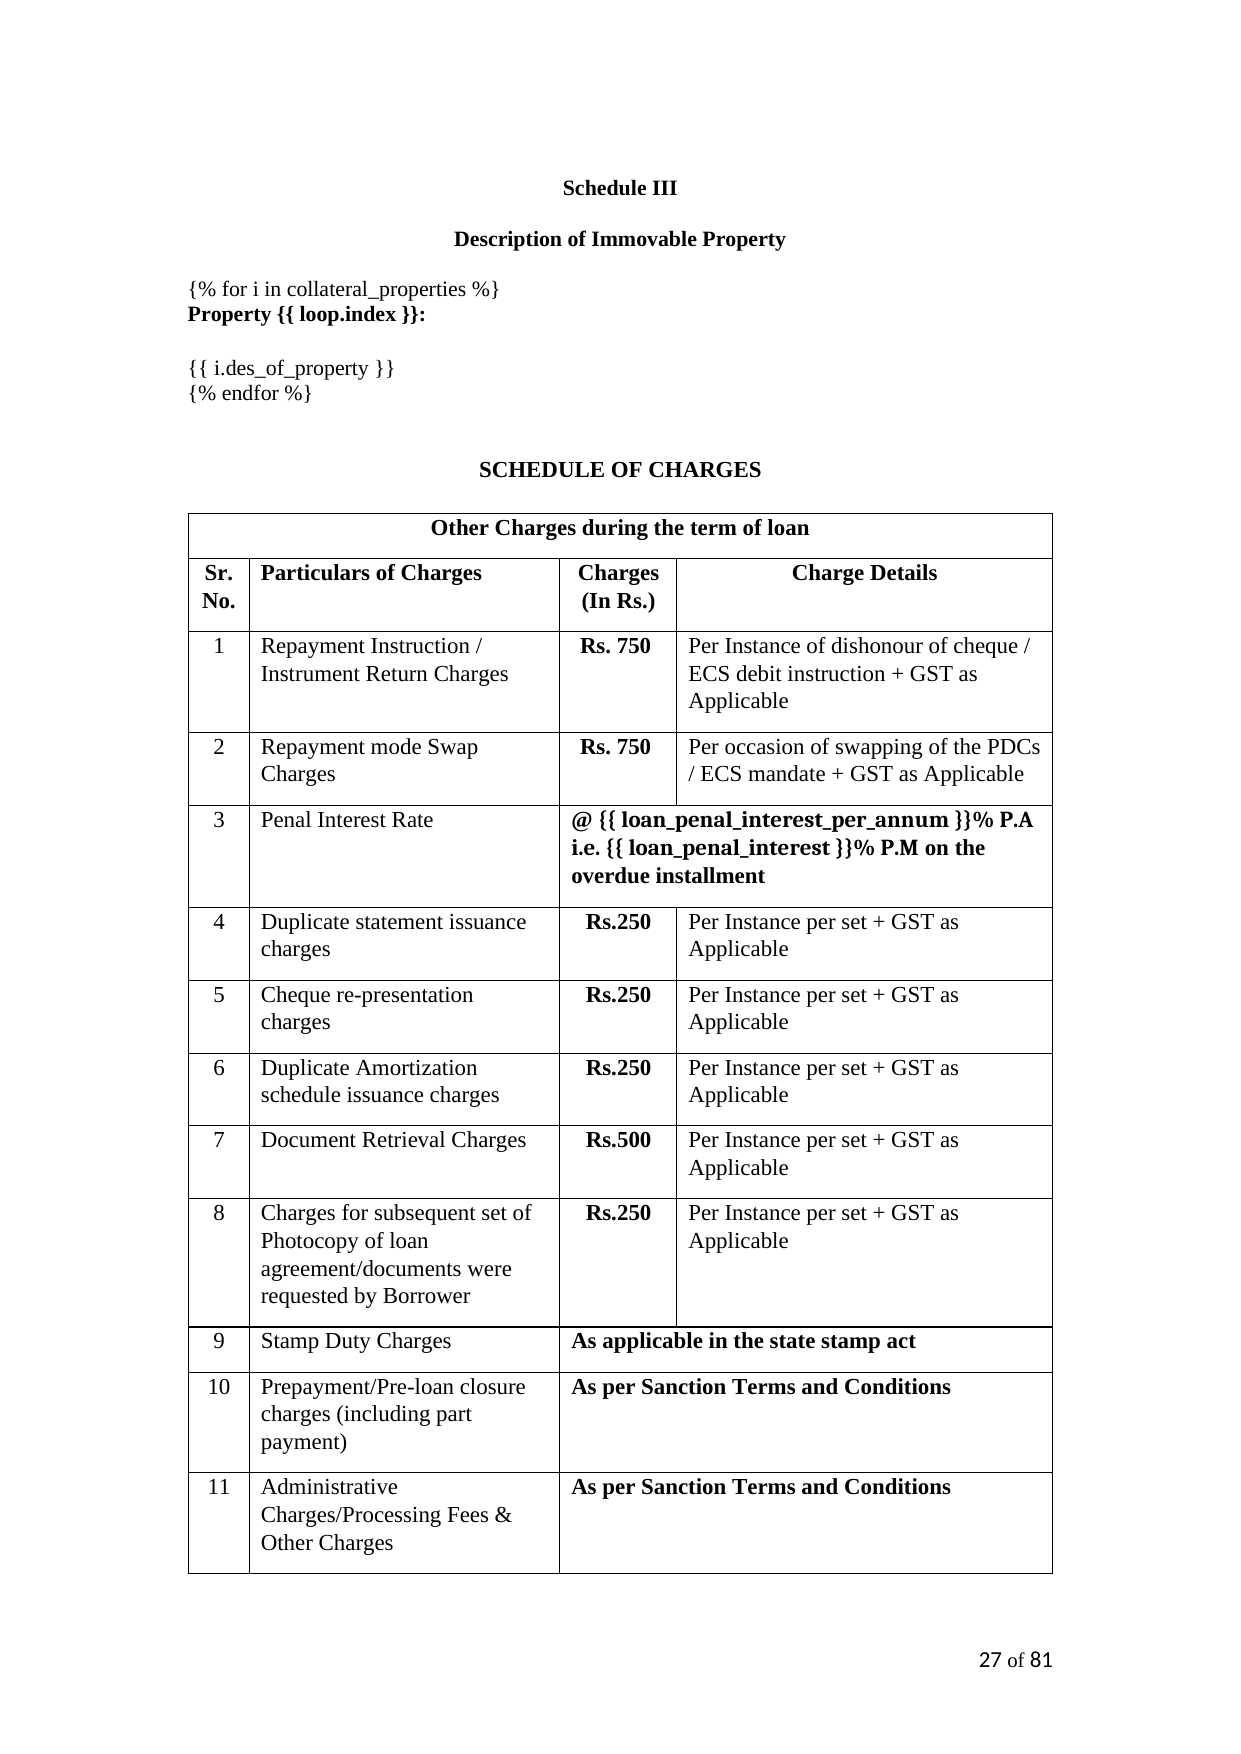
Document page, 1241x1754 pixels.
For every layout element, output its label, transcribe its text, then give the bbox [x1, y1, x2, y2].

table_cell Repayment Instruction / Instrument Return Charges [250, 632, 559, 732]
table_cell 6 [189, 1054, 249, 1125]
table_cell As applicable in the state stamp act [560, 1328, 1052, 1372]
text SCHEDULE OF CHARGES [187, 456, 1053, 483]
table_cell Repayment mode Swap Charges [250, 733, 559, 805]
table_cell Charges (In Rs.) [560, 559, 676, 631]
table_cell 1 [189, 632, 249, 732]
table_cell Rs.250 [560, 981, 676, 1052]
table_cell 4 [189, 908, 249, 979]
table_cell 5 [189, 981, 249, 1052]
table_cell Cheque re-presentation charges [250, 981, 559, 1052]
table_cell Per Instance per set + GST as Applicable [677, 1054, 1052, 1125]
text Description of Immovable Property [187, 226, 1053, 251]
table_cell 2 [189, 733, 249, 805]
table_cell Per Instance of dishonour of cheque / ECS debit instruction + GST as Applicable [677, 632, 1052, 732]
table_cell 7 [189, 1126, 249, 1198]
table_cell Prepayment/Pre-loan closure charges (including part payment) [250, 1373, 559, 1472]
table_cell Charges for subsequent set of Photocopy of loan agreement/documents were requested by Borrower [250, 1199, 559, 1326]
table_cell Per Instance per set + GST as Applicable [677, 908, 1052, 979]
table_cell Administrative Charges/Processing Fees & Other Charges [250, 1473, 559, 1573]
table_cell Per occasion of swapping of the PDCs / ECS mandate + GST as Applicable [677, 733, 1052, 805]
table_cell As per Sanction Terms and Conditions [560, 1473, 1052, 1573]
table_header Other Charges during the term of loan [189, 514, 1052, 558]
table_cell Stamp Duty Charges [250, 1328, 559, 1372]
text Schedule III [187, 175, 1053, 200]
table_cell Rs.250 [560, 1199, 676, 1326]
table_cell Rs.250 [560, 908, 676, 979]
table_cell As per Sanction Terms and Conditions [560, 1373, 1052, 1472]
table_cell Document Retrieval Charges [250, 1126, 559, 1198]
table_cell 11 [189, 1473, 249, 1573]
table_cell Rs.250 [560, 1054, 676, 1125]
table_cell Duplicate statement issuance charges [250, 908, 559, 979]
table_cell Charge Details [677, 559, 1052, 631]
table_cell @ {{ loan_penal_interest_per_annum }}% P.A i.e. {{ loan_penal_interest }}% P.M on the overdue installment [560, 806, 1052, 907]
table_cell Particulars of Charges [250, 559, 559, 631]
table_cell Rs. 750 [560, 733, 676, 805]
text {{ i.des_of_property }} [187, 354, 1053, 380]
table_cell 9 [189, 1328, 249, 1372]
text {% for i in collateral_properties %} [187, 276, 1053, 301]
table_cell Per Instance per set + GST as Applicable [677, 1199, 1052, 1326]
table_cell Per Instance per set + GST as Applicable [677, 981, 1052, 1052]
table_cell 10 [189, 1373, 249, 1472]
table_cell Penal Interest Rate [250, 806, 559, 907]
text Property {{ loop.index }}: [187, 301, 1053, 354]
table_cell Duplicate Amortization schedule issuance charges [250, 1054, 559, 1125]
table_cell Per Instance per set + GST as Applicable [677, 1126, 1052, 1198]
table_cell Rs.500 [560, 1126, 676, 1198]
text {% endfor %} [187, 380, 1053, 405]
table_cell Sr. No. [189, 559, 249, 631]
table_cell 3 [189, 806, 249, 907]
table_cell Rs. 750 [560, 632, 676, 732]
table_cell 8 [189, 1199, 249, 1326]
